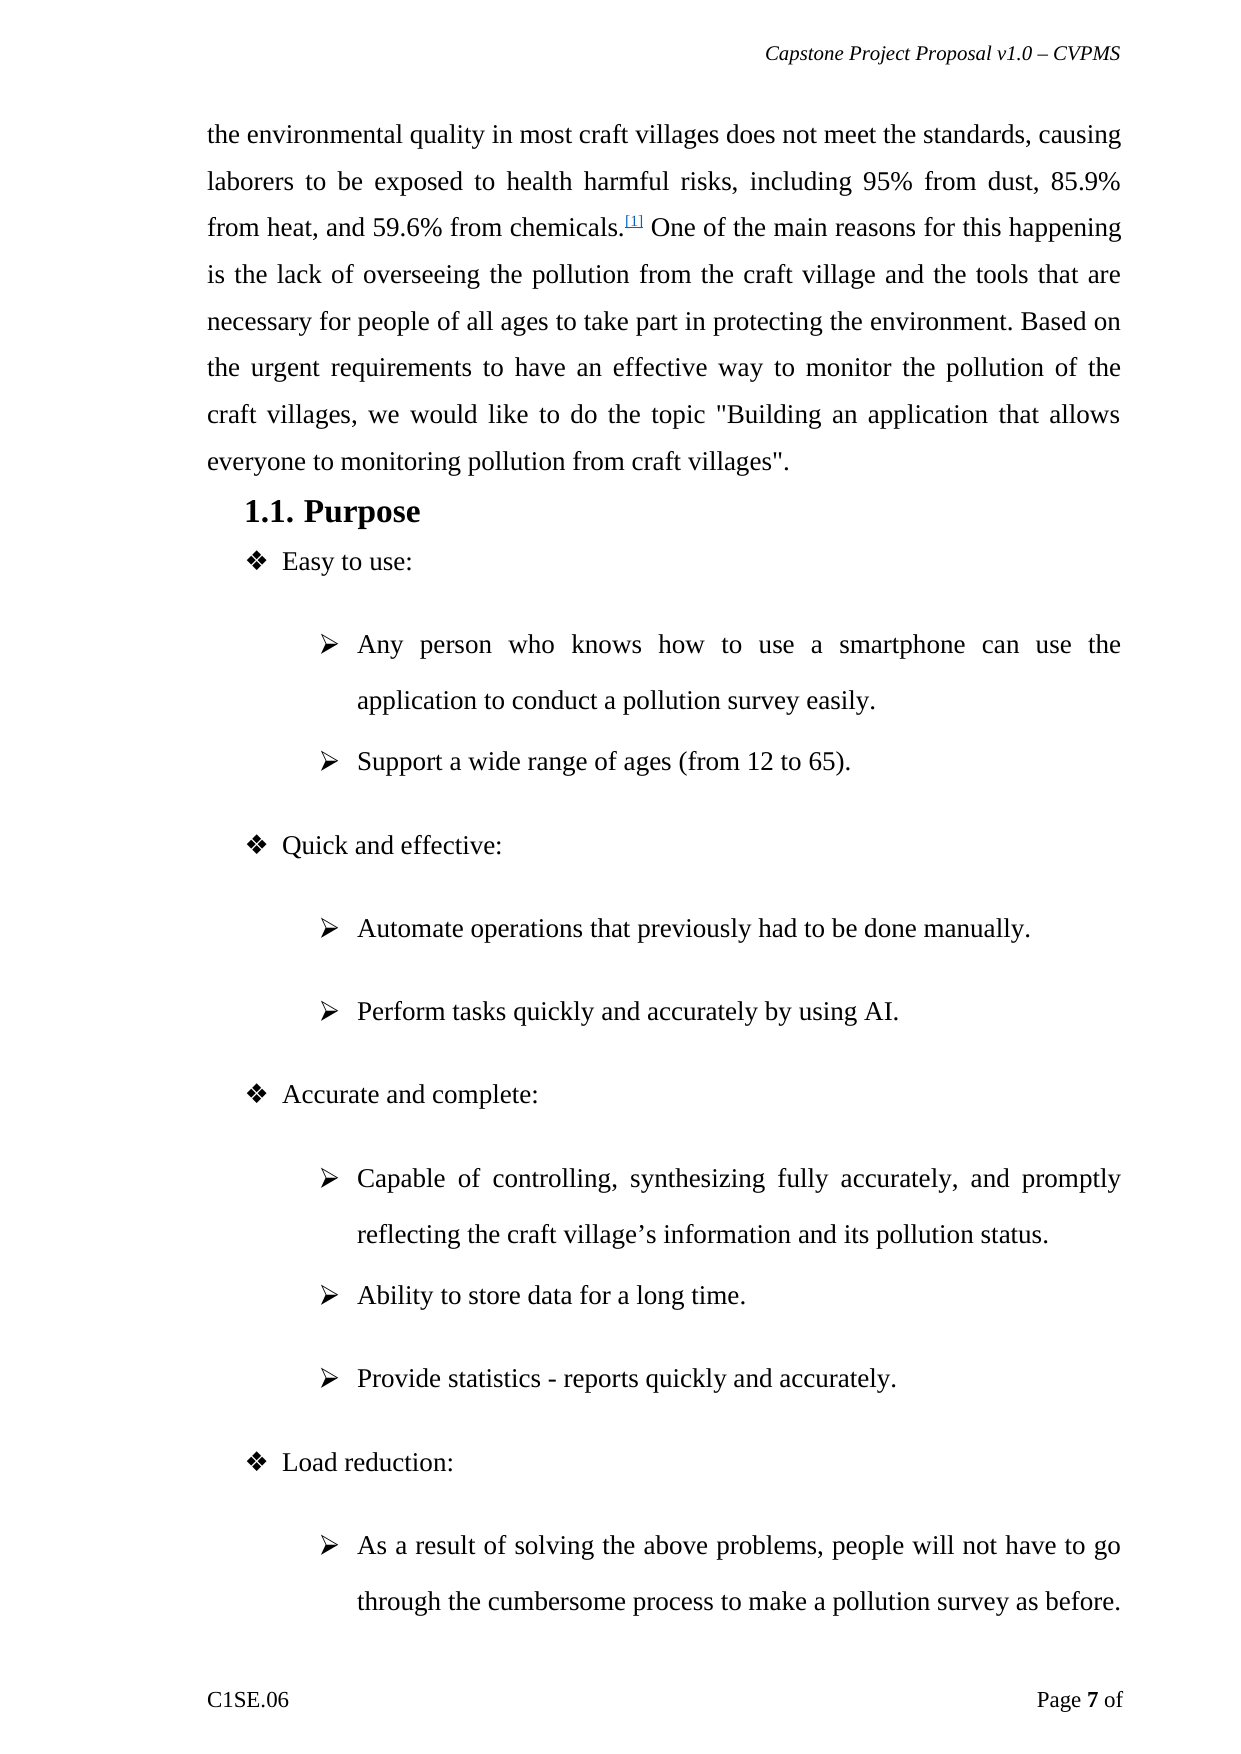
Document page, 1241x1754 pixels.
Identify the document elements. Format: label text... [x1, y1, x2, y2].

list Automate operations that previously had to be done manually. [319, 897, 1122, 953]
list Accurate and complete: [244, 1064, 1122, 1119]
list Any person who knows how to use a smartphone can use the application to conduct a pollution survey easily. [319, 613, 1122, 715]
list Perform tasks quickly and accurately by using AI. [319, 980, 1122, 1036]
list Capable of controlling, synthesizing fully accurately, and promptly reflecting the craft village’s information and its pollution status. [319, 1147, 1122, 1249]
list Quick and effective: [244, 814, 1122, 869]
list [319, 1514, 1122, 1616]
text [207, 118, 1122, 476]
list Easy to use: [244, 530, 1122, 585]
subtitle Purpose [244, 491, 1122, 530]
list Provide statistics - reports quickly and accurately. [319, 1348, 1122, 1403]
list Load reduction: [244, 1431, 1122, 1487]
list Support a wide range of ages (from 12 to 65). [319, 731, 1122, 786]
list Ability to store data for a long time. [319, 1264, 1122, 1320]
